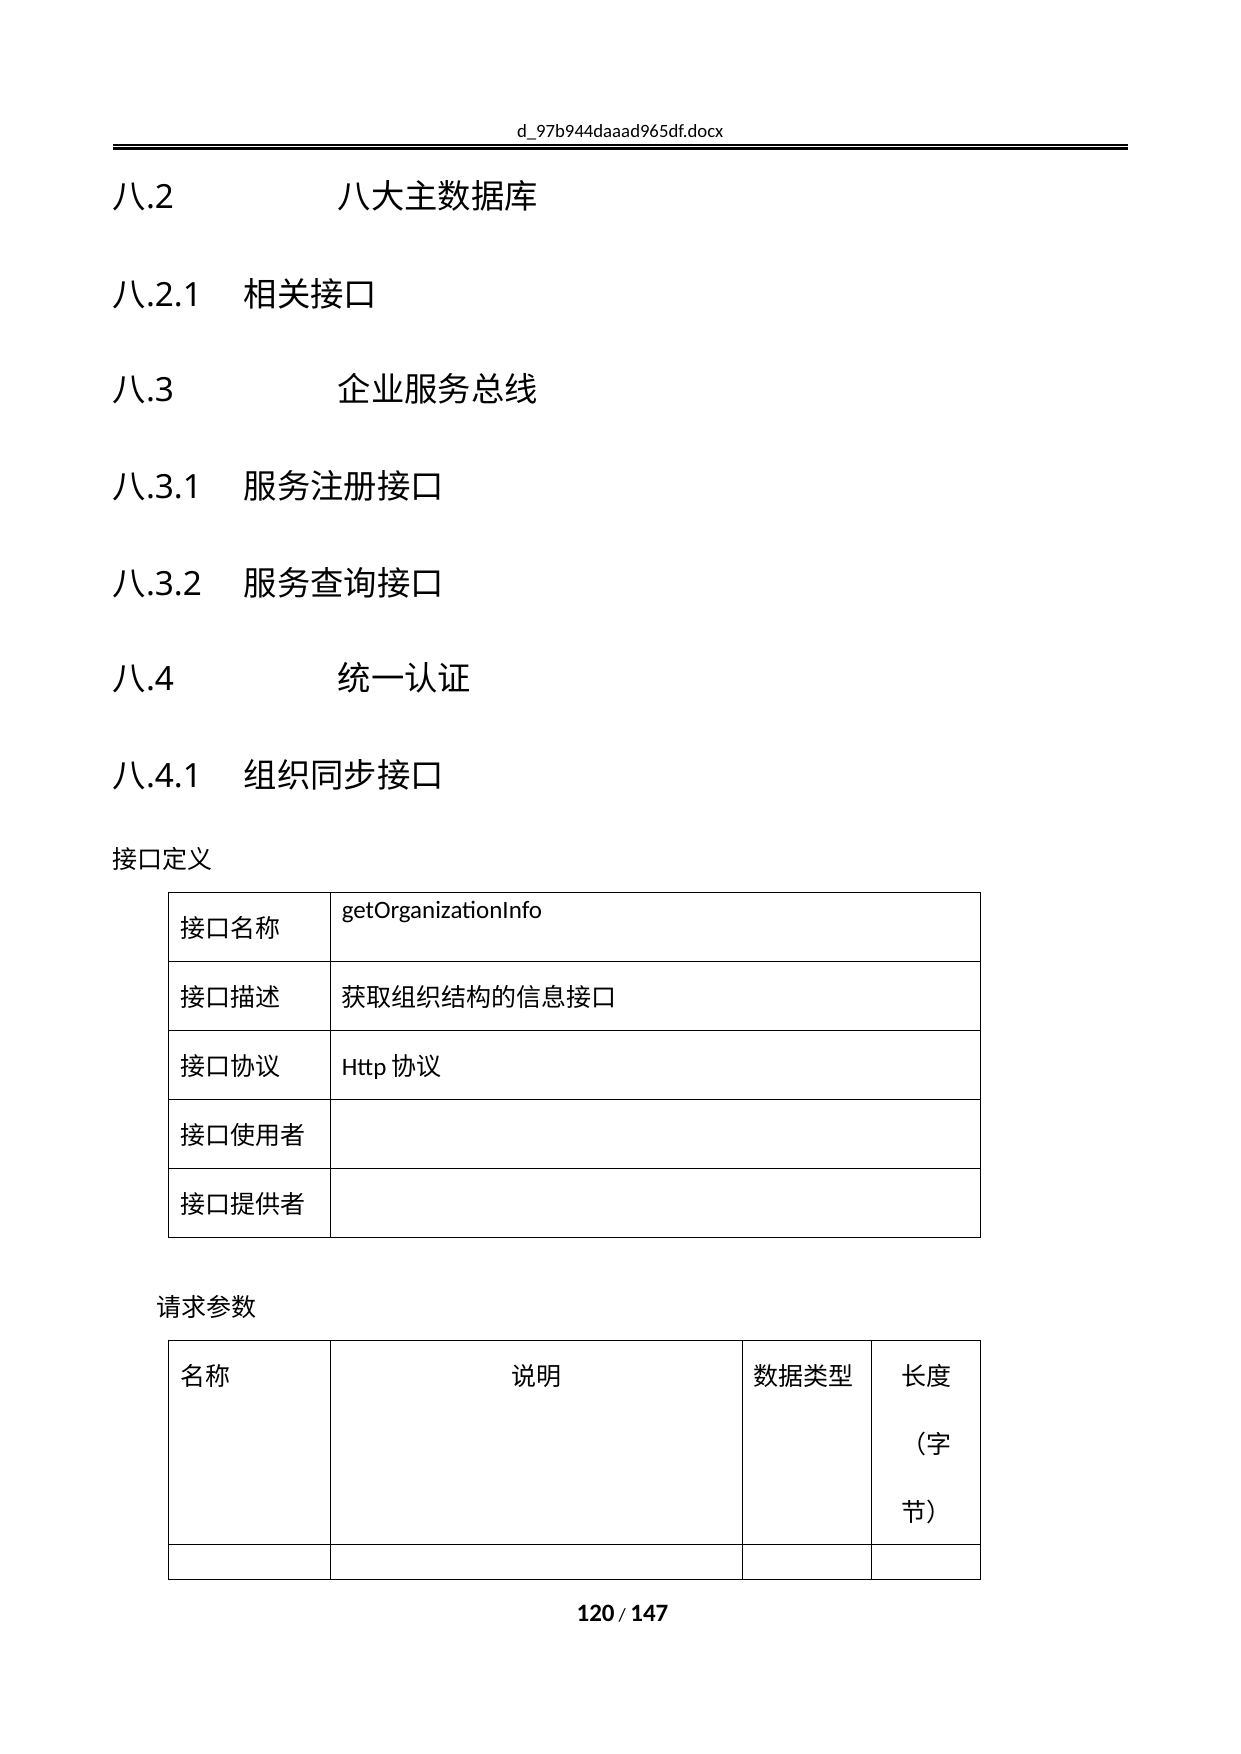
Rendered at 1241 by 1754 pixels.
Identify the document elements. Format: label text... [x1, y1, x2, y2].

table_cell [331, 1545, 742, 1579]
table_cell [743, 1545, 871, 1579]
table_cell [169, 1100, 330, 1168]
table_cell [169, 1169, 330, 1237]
text 企业服务总线 [112, 353, 1128, 421]
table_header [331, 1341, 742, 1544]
text 服务查询接口 [112, 547, 1128, 615]
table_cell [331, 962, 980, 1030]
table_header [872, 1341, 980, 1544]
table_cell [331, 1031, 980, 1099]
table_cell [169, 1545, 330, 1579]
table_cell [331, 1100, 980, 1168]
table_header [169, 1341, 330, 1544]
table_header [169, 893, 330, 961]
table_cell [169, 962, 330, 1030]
text 相关接口 [112, 258, 1128, 326]
text 服务注册接口 [112, 450, 1128, 518]
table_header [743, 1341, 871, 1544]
text 接口定义 [112, 824, 1128, 892]
text 统一认证 [112, 642, 1128, 710]
text 八大主数据库 [112, 161, 1128, 228]
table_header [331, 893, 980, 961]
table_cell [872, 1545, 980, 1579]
text 组织同步接口 [112, 739, 1128, 807]
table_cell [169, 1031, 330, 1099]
text 请求参数 [112, 1272, 1128, 1339]
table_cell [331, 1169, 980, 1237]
